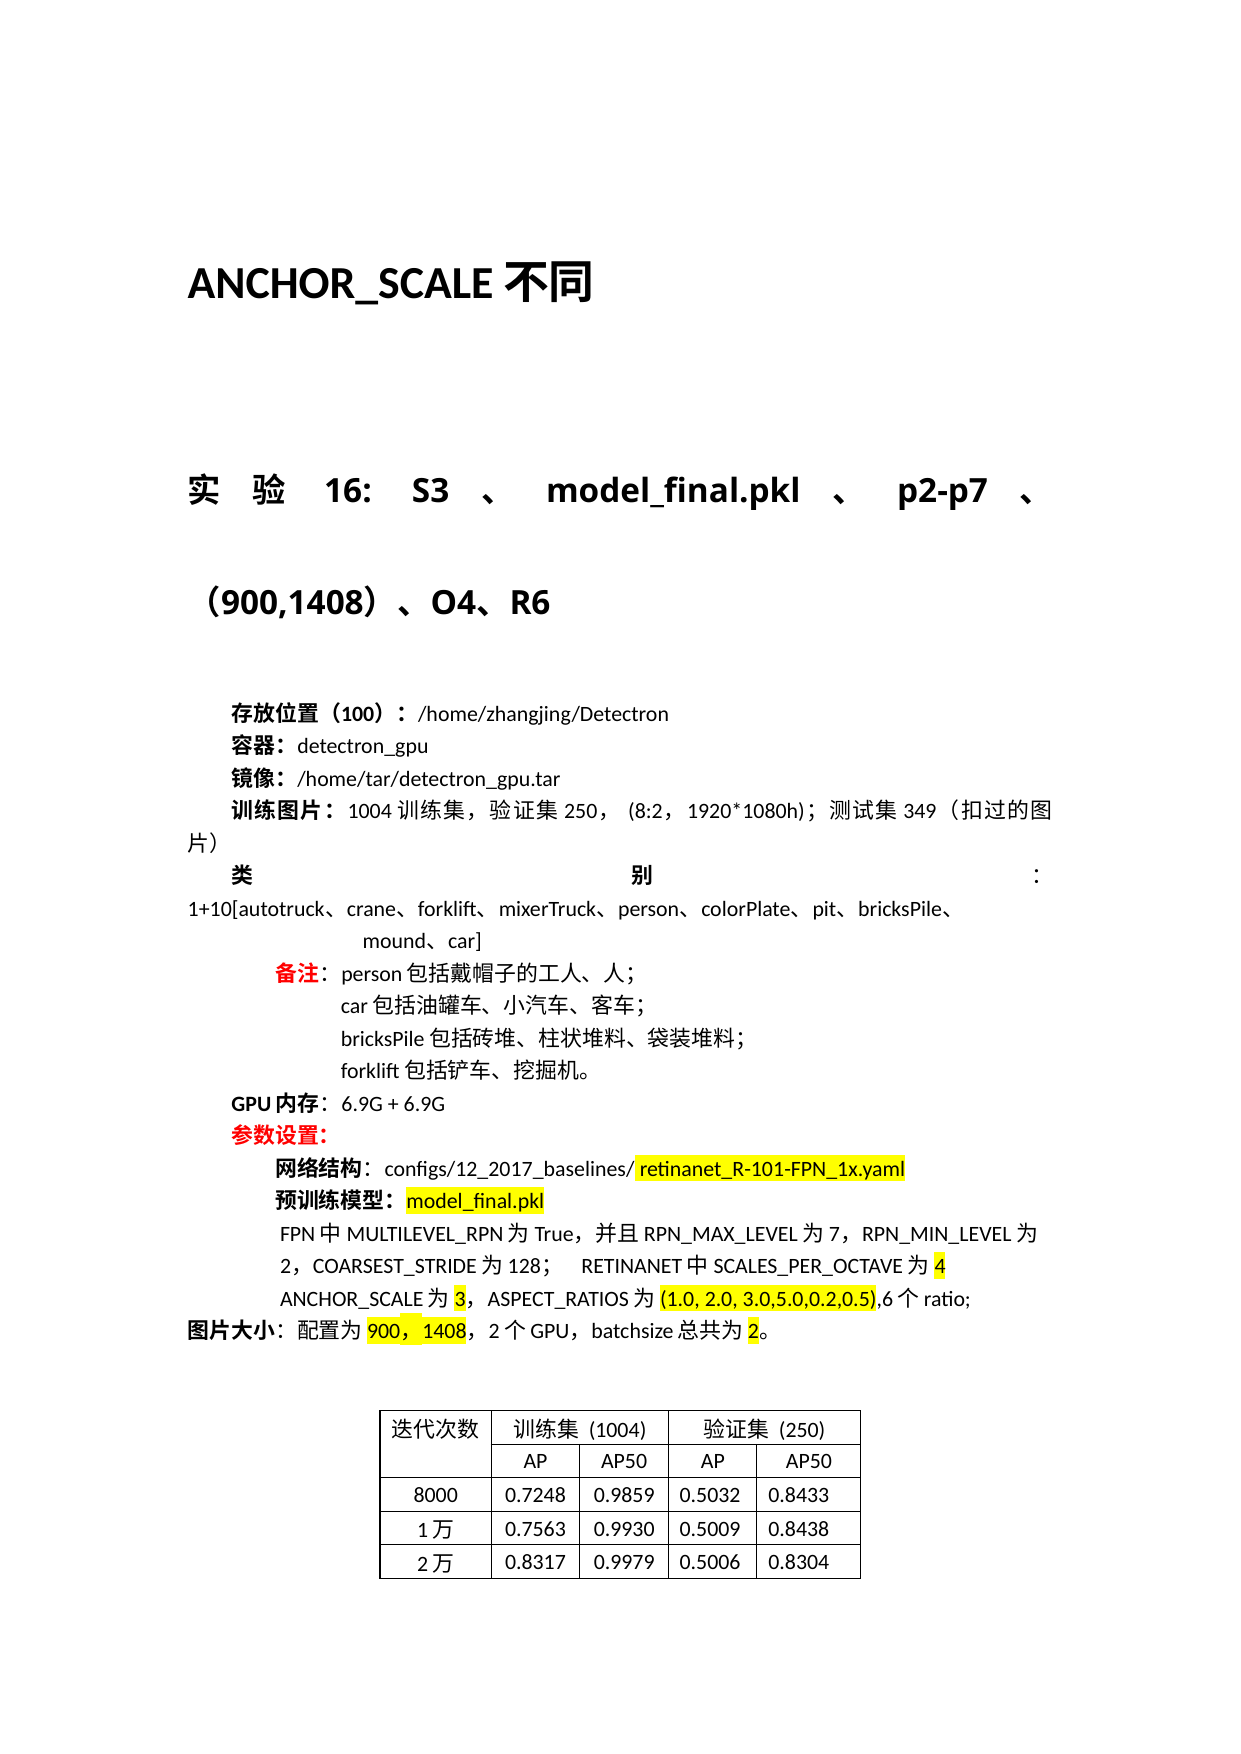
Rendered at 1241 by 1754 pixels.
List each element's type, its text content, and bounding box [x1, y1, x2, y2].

table_cell AP50 [580, 1445, 668, 1477]
table_header 训练集 (1004) [492, 1411, 668, 1444]
table_cell 1万 [381, 1512, 491, 1544]
text 训练图片：1004训练集，验证集250， (8:2，1920*1080h)；测试集349（扣过的图片） [187, 793, 1053, 858]
table_header 验证集 (250) [669, 1411, 860, 1444]
table_cell AP [669, 1445, 756, 1477]
text 预训练模型：model_final.pkl [187, 1183, 1053, 1215]
subtitle ANCHOR_SCALE不同 [187, 230, 1053, 327]
text 镜像：/home/tar/detectron_gpu.tar [187, 760, 1053, 793]
table_cell 0.5032 [669, 1478, 756, 1511]
text GPU内存：6.9G + 6.9G [187, 1085, 1053, 1118]
table_cell 0.7563 [492, 1512, 579, 1544]
table_cell 0.8438 [757, 1512, 860, 1544]
text 类别：1+10[autotruck、crane、forklift、mixerTruck、person、colorPlate、pit、bricksPile、 [187, 858, 1053, 923]
table_cell 0.5006 [669, 1545, 756, 1578]
table_cell 0.8433 [757, 1478, 860, 1511]
text 2，COARSEST_STRIDE为128； RETINANET中 SCALES_PER_OCTAVE为 4 [225, 1248, 1053, 1280]
text 存放位置（100）：/home/zhangjing/Detectron [187, 695, 1053, 728]
text car包括油罐车、小汽车、客车； [187, 988, 1053, 1020]
table_cell 0.9859 [580, 1478, 668, 1511]
table_cell 0.9979 [580, 1545, 668, 1578]
table_cell 0.5009 [669, 1512, 756, 1544]
text 参数设置： [187, 1118, 1053, 1150]
text ANCHOR_SCALE为 3，ASPECT_RATIOS为 (1.0, 2.0, 3.0,5.0,0.2,0.5),6个ratio; [225, 1280, 1053, 1313]
text 图片大小：配置为900，1408，2个GPU，batchsize总共为2。 [187, 1313, 400, 1345]
text bricksPile包括砖堆、柱状堆料、袋装堆料； [187, 1020, 1053, 1053]
table_cell AP50 [757, 1445, 860, 1477]
table_cell 0.8304 [757, 1545, 860, 1578]
table_cell 0.8317 [492, 1545, 579, 1578]
text 容器：detectron_gpu [187, 728, 1053, 760]
text 备注：person包括戴帽子的工人、人； [187, 955, 1053, 988]
subtitle 实验16: S3、model_final.pkl、p2-p7、（900,1408）、O4、R6 [187, 455, 1053, 633]
table_cell 8000 [381, 1478, 491, 1511]
table_cell 0.9930 [580, 1512, 668, 1544]
list 网络结构：configs/12_2017_baselines/ retinanet_R-101-FPN_1x.yaml [225, 1150, 1053, 1183]
table_cell 2万 [381, 1545, 491, 1578]
text forklift包括铲车、挖掘机。 [187, 1053, 1053, 1085]
text FPN中 MULTILEVEL_RPN为 True，并且RPN_MAX_LEVEL为 7，RPN_MIN_LEVEL为 [225, 1215, 1053, 1248]
table_cell AP [492, 1445, 579, 1477]
table_header 迭代次数 [381, 1411, 491, 1477]
text mound、car] [319, 923, 1053, 955]
table_cell 0.7248 [492, 1478, 579, 1511]
text 图片大小：配置为900，1408，2个GPU，batchsize总共为2。 [422, 1313, 1053, 1345]
